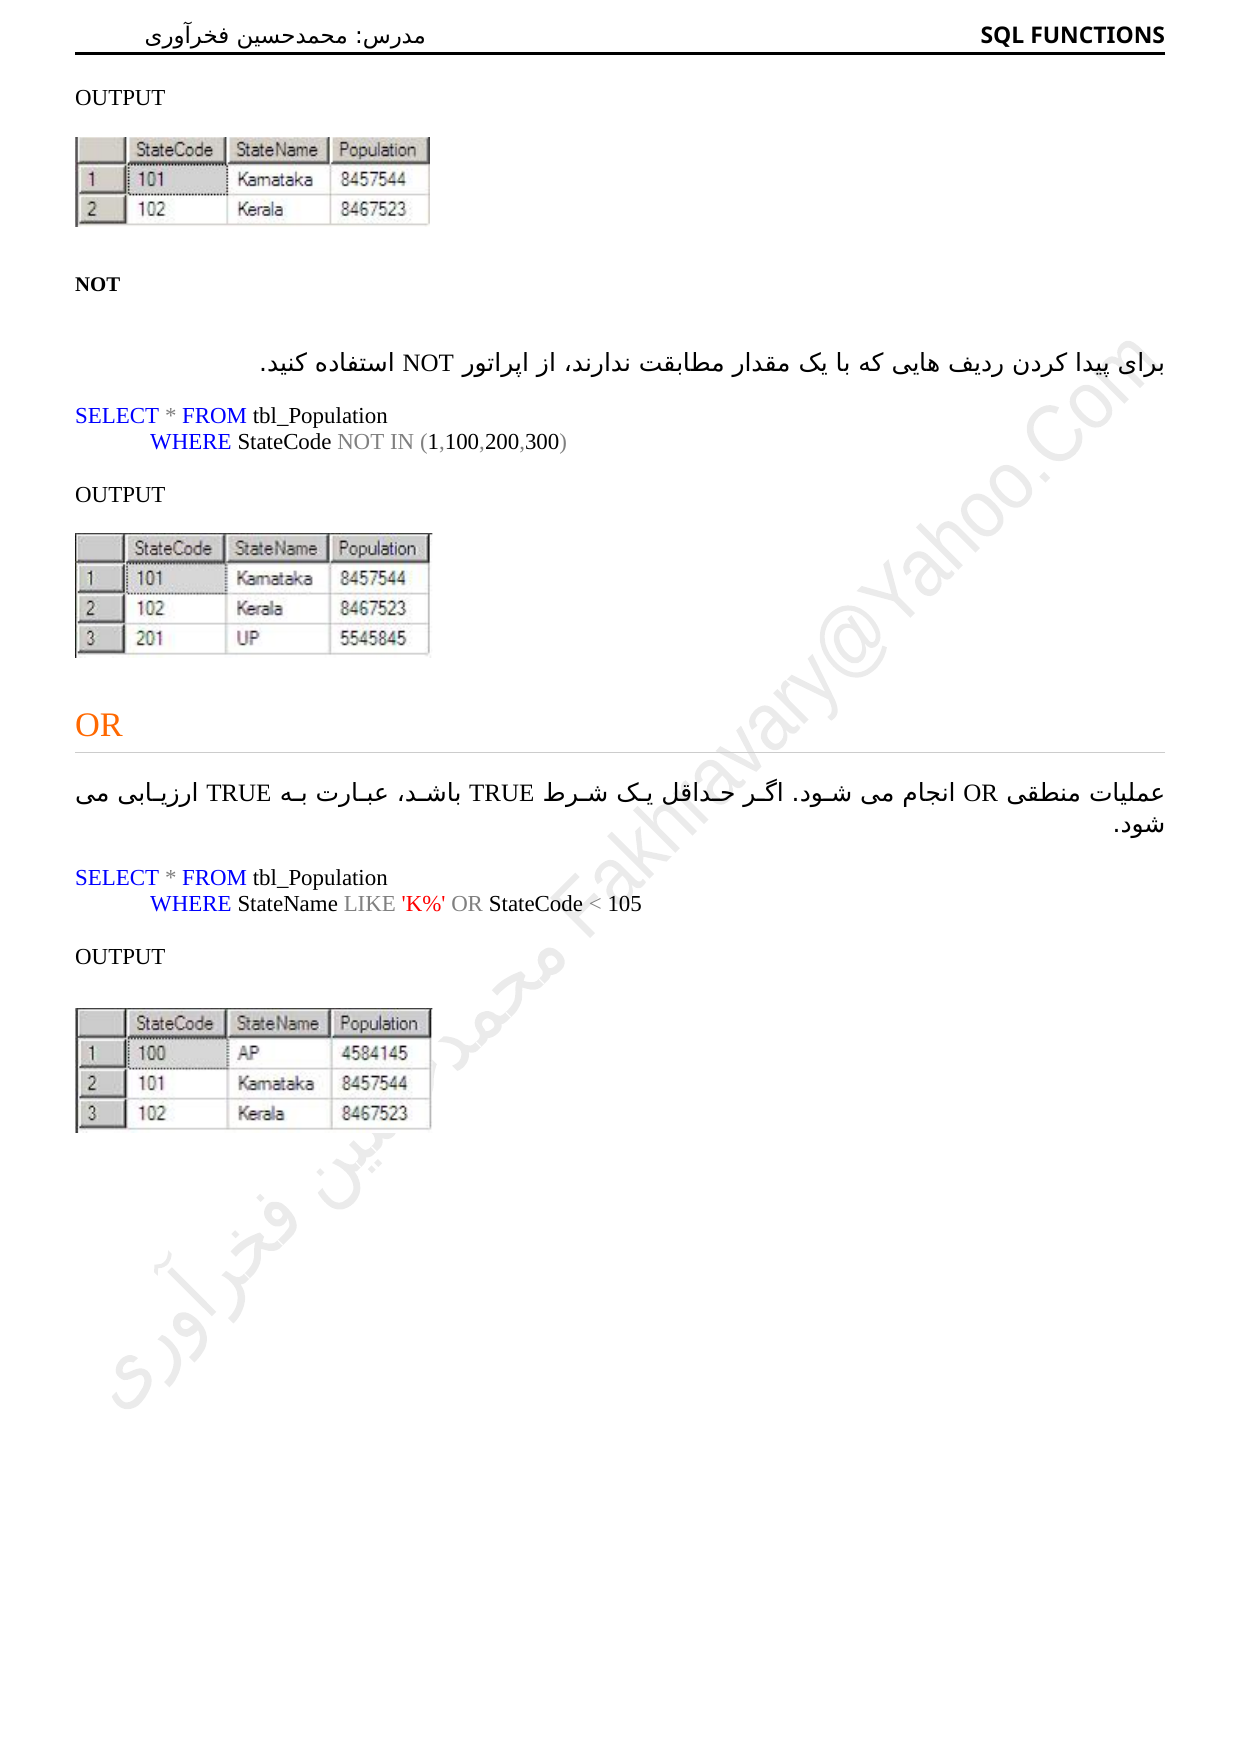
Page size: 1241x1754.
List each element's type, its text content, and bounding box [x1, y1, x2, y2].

picture [75, 137, 430, 227]
text WHERE StateName LIKE 'K%' OR StateCode < 105 [75, 890, 1165, 917]
text OUTPUT [75, 943, 1165, 969]
picture [75, 533, 433, 658]
text عملیات منطقی OR انجام می شود. اگر حداقل یک شرط TRUE باشد، عبارت به TRUE ارزیابی می شود. [75, 778, 1165, 839]
text SELECT * FROM tbl_Population [75, 864, 1165, 890]
text OUTPUT [75, 481, 1165, 507]
text SELECT * FROM tbl_Population [75, 402, 1165, 428]
text برای پیدا کردن ردیف هایی که با یک مقدار مطابقت ندارند، از اپراتور NOT استفاده کنید. [75, 348, 1165, 377]
picture [75, 1008, 433, 1133]
text WHERE StateCode NOT IN (1,100,200,300) [75, 428, 1165, 455]
subtitle NOT [75, 272, 1165, 296]
text OUTPUT [75, 84, 1165, 111]
subtitle OR [75, 703, 1165, 752]
